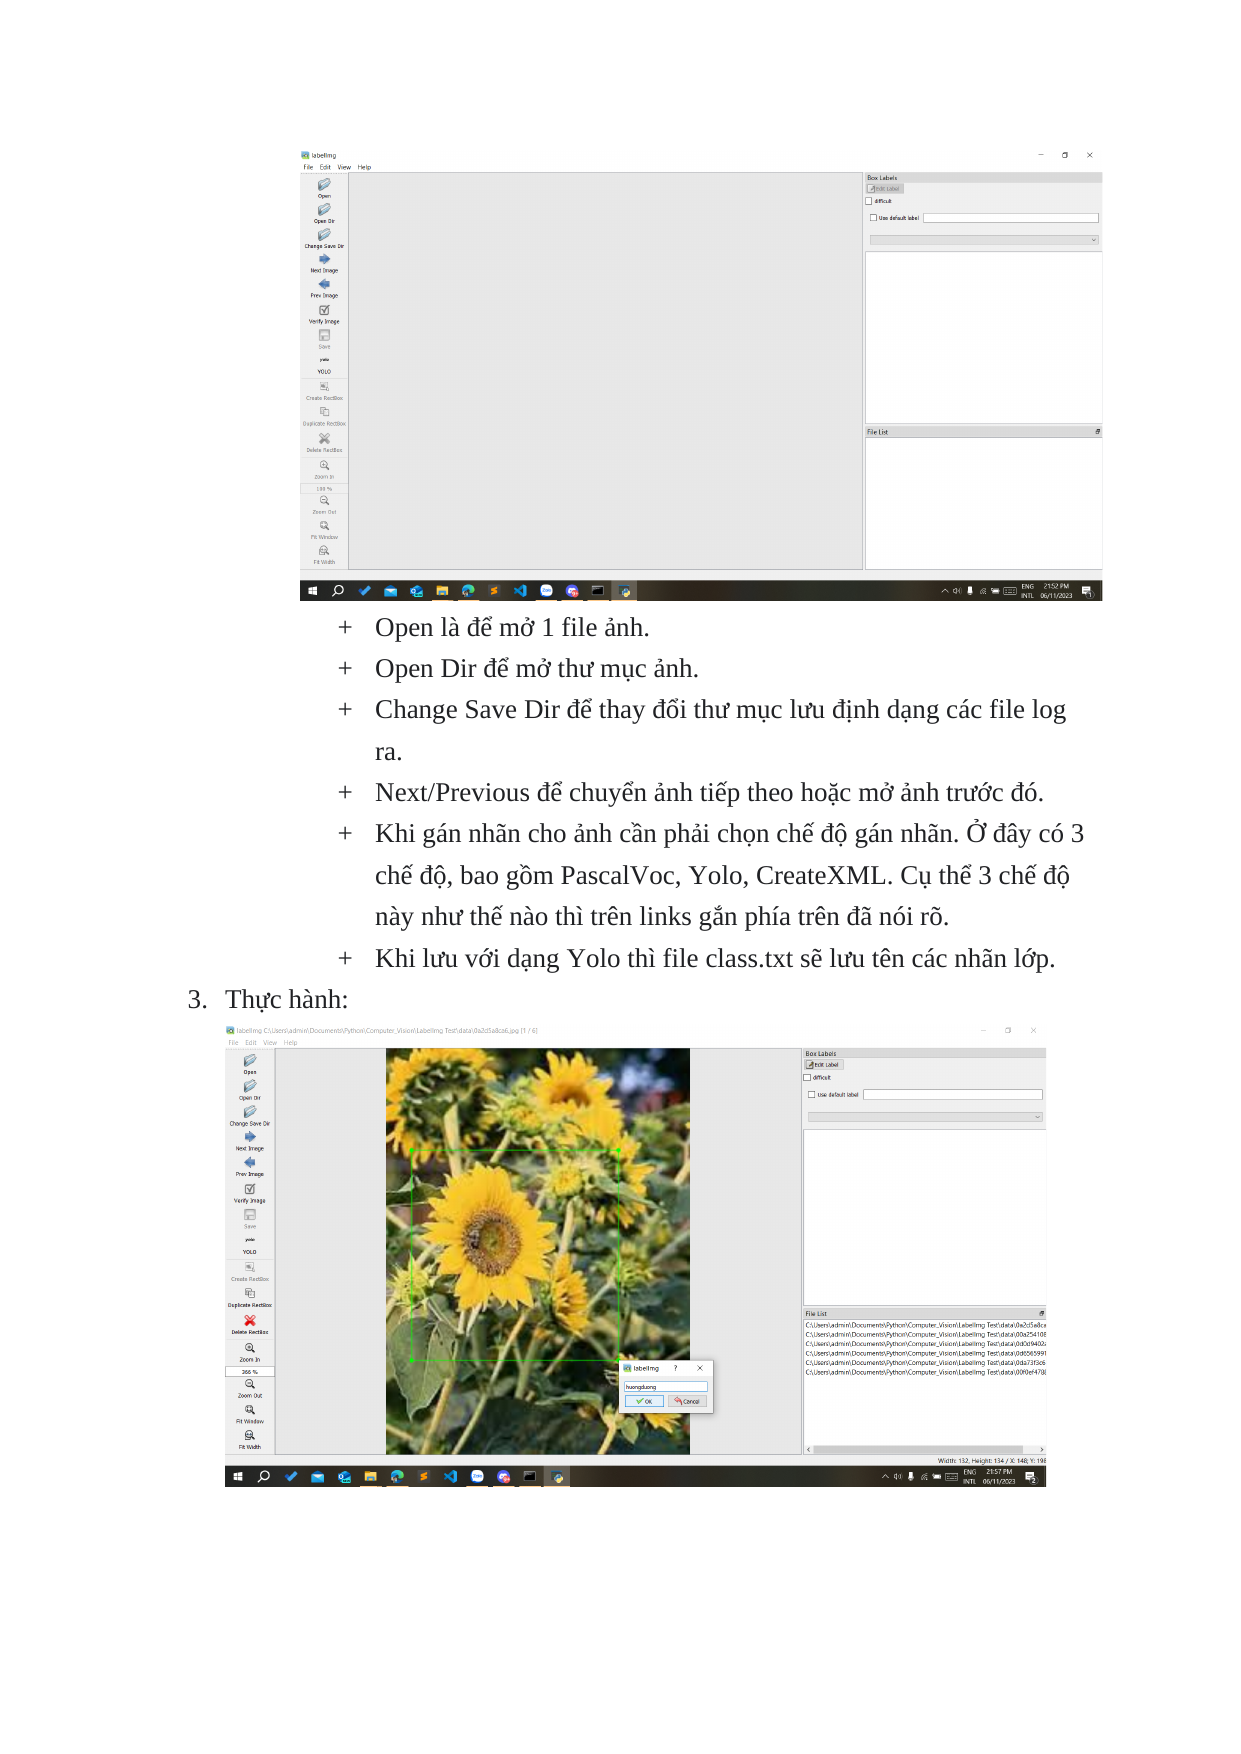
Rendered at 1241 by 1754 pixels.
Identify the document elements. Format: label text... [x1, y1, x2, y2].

list Next/Previous để chuyển ảnh tiếp theo hoặc mở ảnh trước đó. [337, 776, 1090, 807]
picture [225, 1024, 1047, 1487]
picture [300, 150, 1103, 601]
list Open Dir để mở thư mục ảnh. [337, 652, 1090, 683]
list Khi lưu với dạng Yolo thì file class.txt sẽ lưu tên các nhãn lớp. [337, 942, 1090, 973]
list Change Save Dir để thay đổi thư mục lưu định dạng các file log ra. [337, 693, 1090, 766]
list Khi gán nhãn cho ảnh cần phải chọn chế độ gán nhãn. Ở đây có 3 chế độ, bao gồm PascalVoc, Yolo, CreateXML. Cụ thể 3 chế độ này như thế nào thì trên links gắn phía trên đã nói rõ. [337, 818, 1090, 931]
subtitle Thực hành: [187, 983, 1090, 1014]
list Open là để mở 1 file ảnh. [337, 611, 1090, 642]
